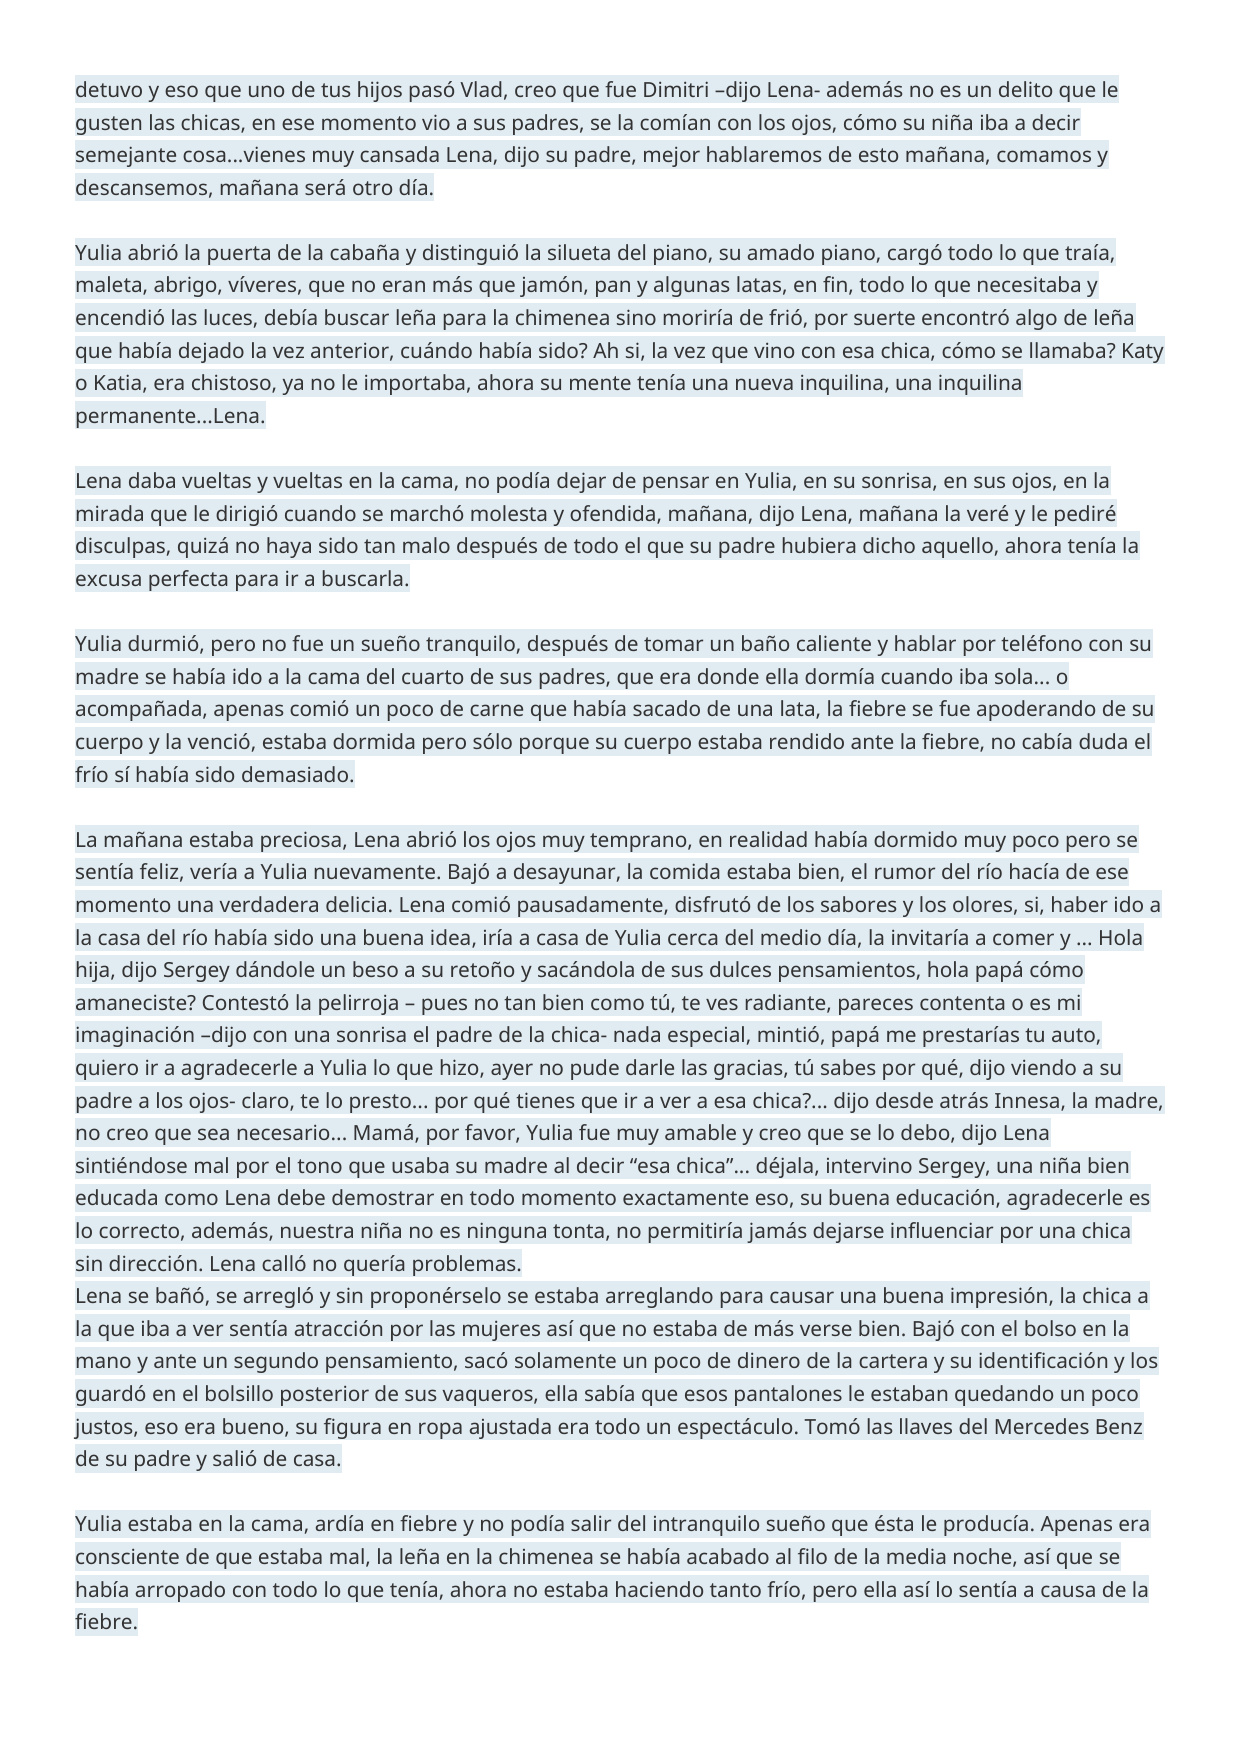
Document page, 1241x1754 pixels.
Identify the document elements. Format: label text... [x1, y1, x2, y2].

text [75, 1114, 1165, 1668]
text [75, 75, 1165, 336]
